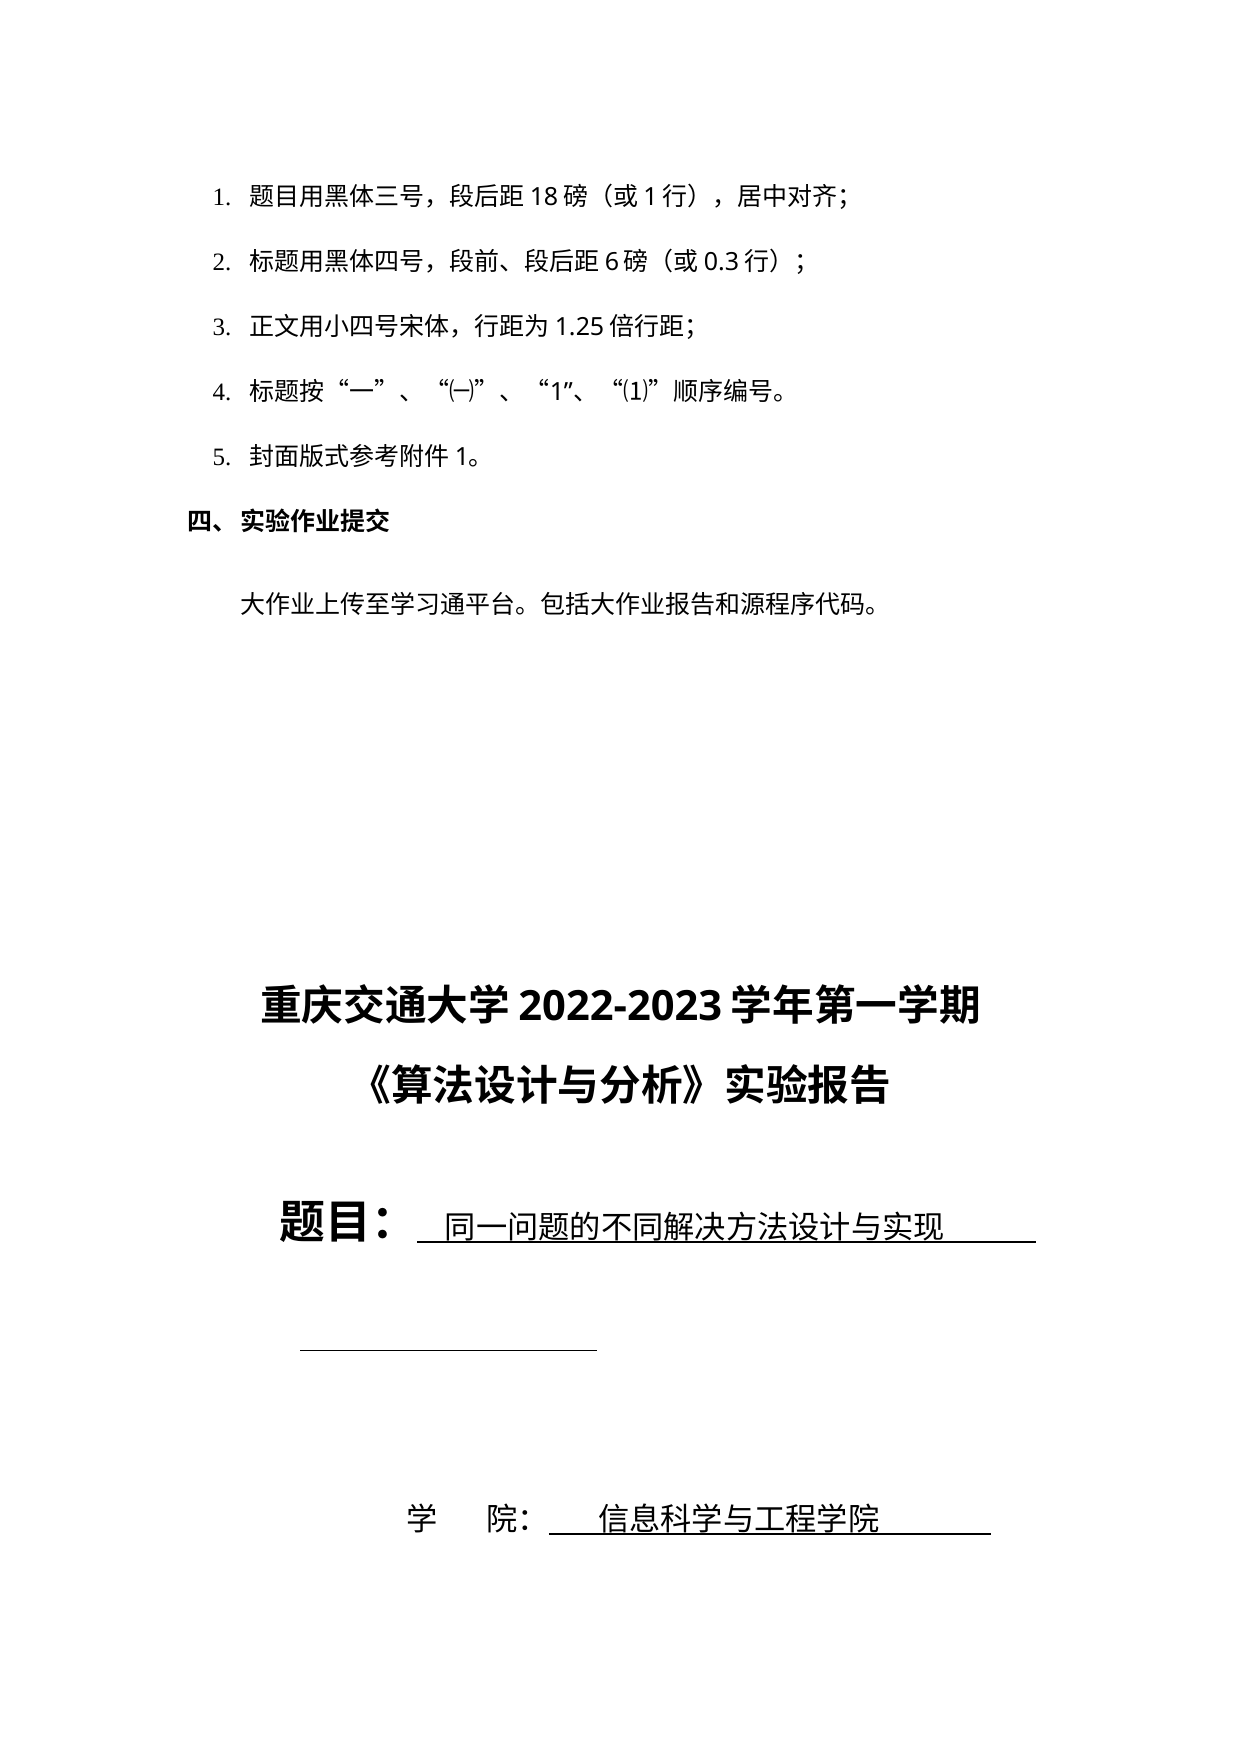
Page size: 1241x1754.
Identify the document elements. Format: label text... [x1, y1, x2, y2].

text 大作业上传至学习通平台。包括大作业报告和源程序代码。 [241, 570, 1053, 635]
list 正文用小四号宋体，行距为1.25倍行距； [212, 292, 1053, 357]
text 《算法设计与分析》实验报告 [187, 1050, 1053, 1115]
text 学 院： 信息科学与工程学院 [187, 1484, 1053, 1549]
text 重庆交通大学2022-2023学年第一学期 [187, 970, 1053, 1035]
text 题目： 同一问题的不同解决方法设计与实现 [187, 1170, 1053, 1267]
list 题目用黑体三号，段后距18磅（或1行），居中对齐； [212, 162, 1053, 227]
list 标题按“一”、“㈠”、“1”、“⑴”顺序编号。 [212, 357, 1053, 422]
list 封面版式参考附件1。 [212, 422, 1053, 487]
list 标题用黑体四号，段前、段后距6磅（或0.3行）； [212, 227, 1053, 292]
list 实验作业提交 [187, 487, 1053, 552]
